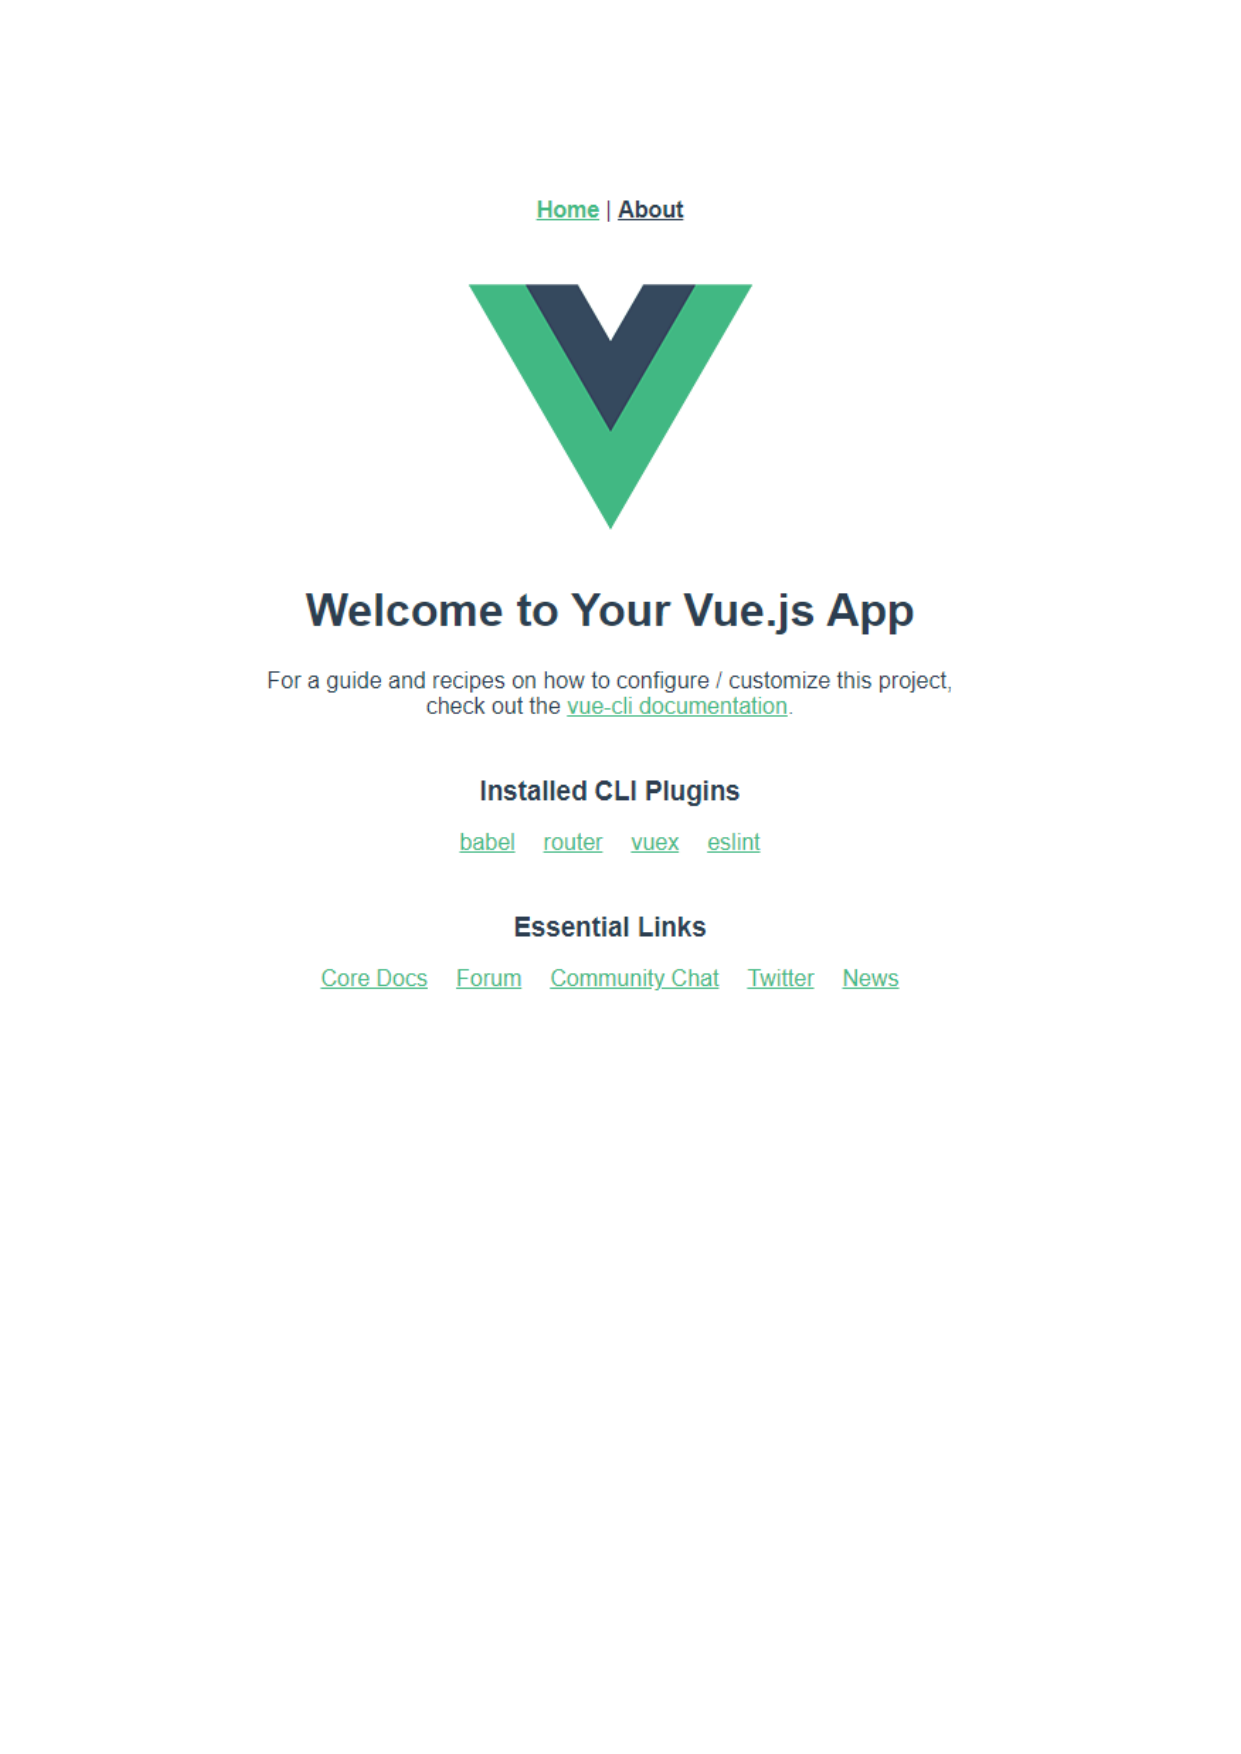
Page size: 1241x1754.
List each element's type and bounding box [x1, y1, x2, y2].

picture [187, 162, 1053, 1009]
